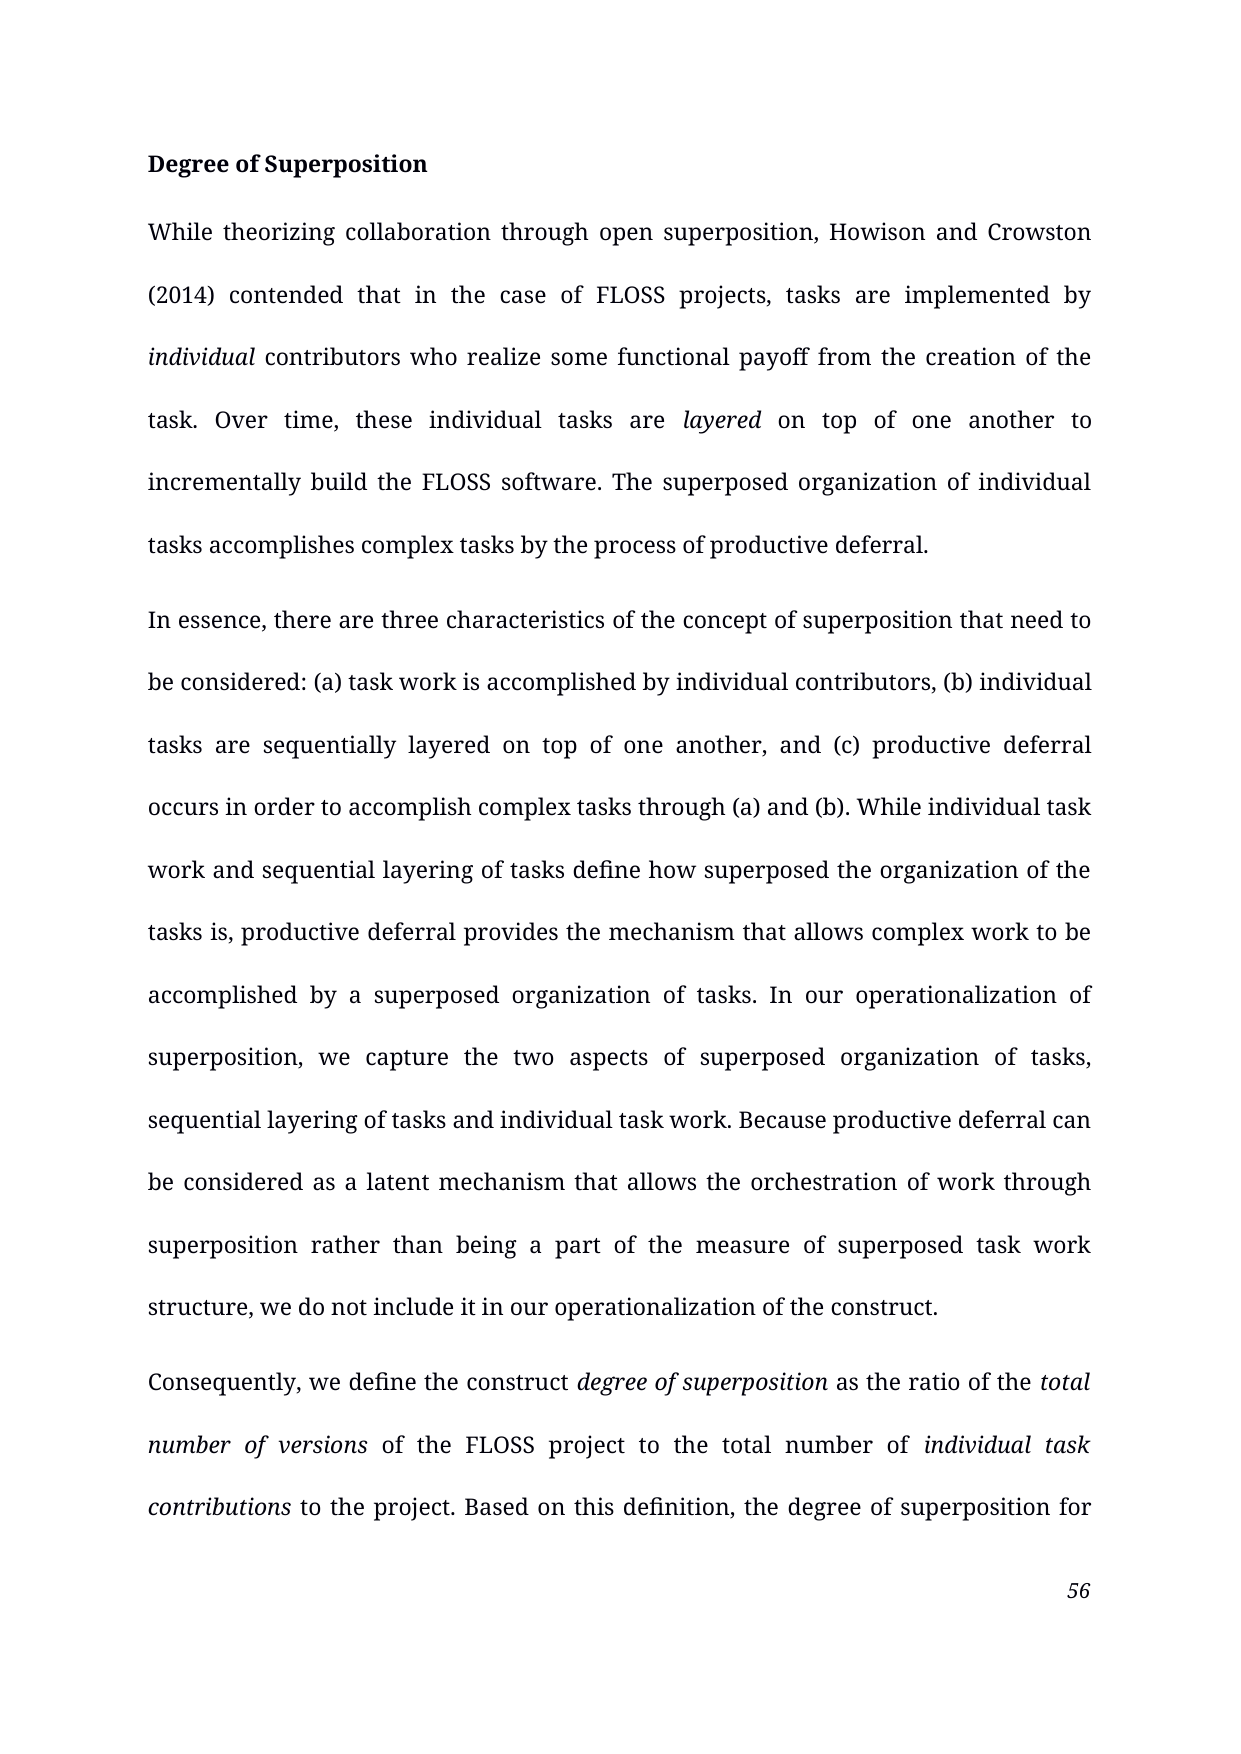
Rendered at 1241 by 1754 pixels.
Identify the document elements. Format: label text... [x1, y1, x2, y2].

text In essence, there are three characteristics of the concept of superposition that need to be considered: (a) task work is accomplished by individual contributors, (b) individual tasks are sequentially layered on top of one another, and (c) productive deferral occurs in order to accomplish complex tasks through (a) and (b). While individual task work and sequential layering of tasks define how superposed the organization of the tasks is, productive deferral provides the mechanism that allows complex work to be accomplished by a superposed organization of tasks. In our operationalization of superposition, we capture the two aspects of superposed organization of tasks, sequential layering of tasks and individual task work. Because productive deferral can be considered as a latent mechanism that allows the orchestration of work through superposition rather than being a part of the measure of superposed task work structure, we do not include it in our operationalization of the construct. [148, 603, 1093, 1322]
subtitle Degree of Superposition [148, 148, 1093, 179]
text While theorizing collaboration through open superposition, Howison and Crowston (2014) contended that in the case of FLOSS projects, tasks are implemented by individual contributors who realize some functional payoff from the creation of the task. Over time, these individual tasks are layered on top of one another to incrementally build the FLOSS software. The superposed organization of individual tasks accomplishes complex tasks by the process of productive deferral. [148, 216, 1093, 560]
